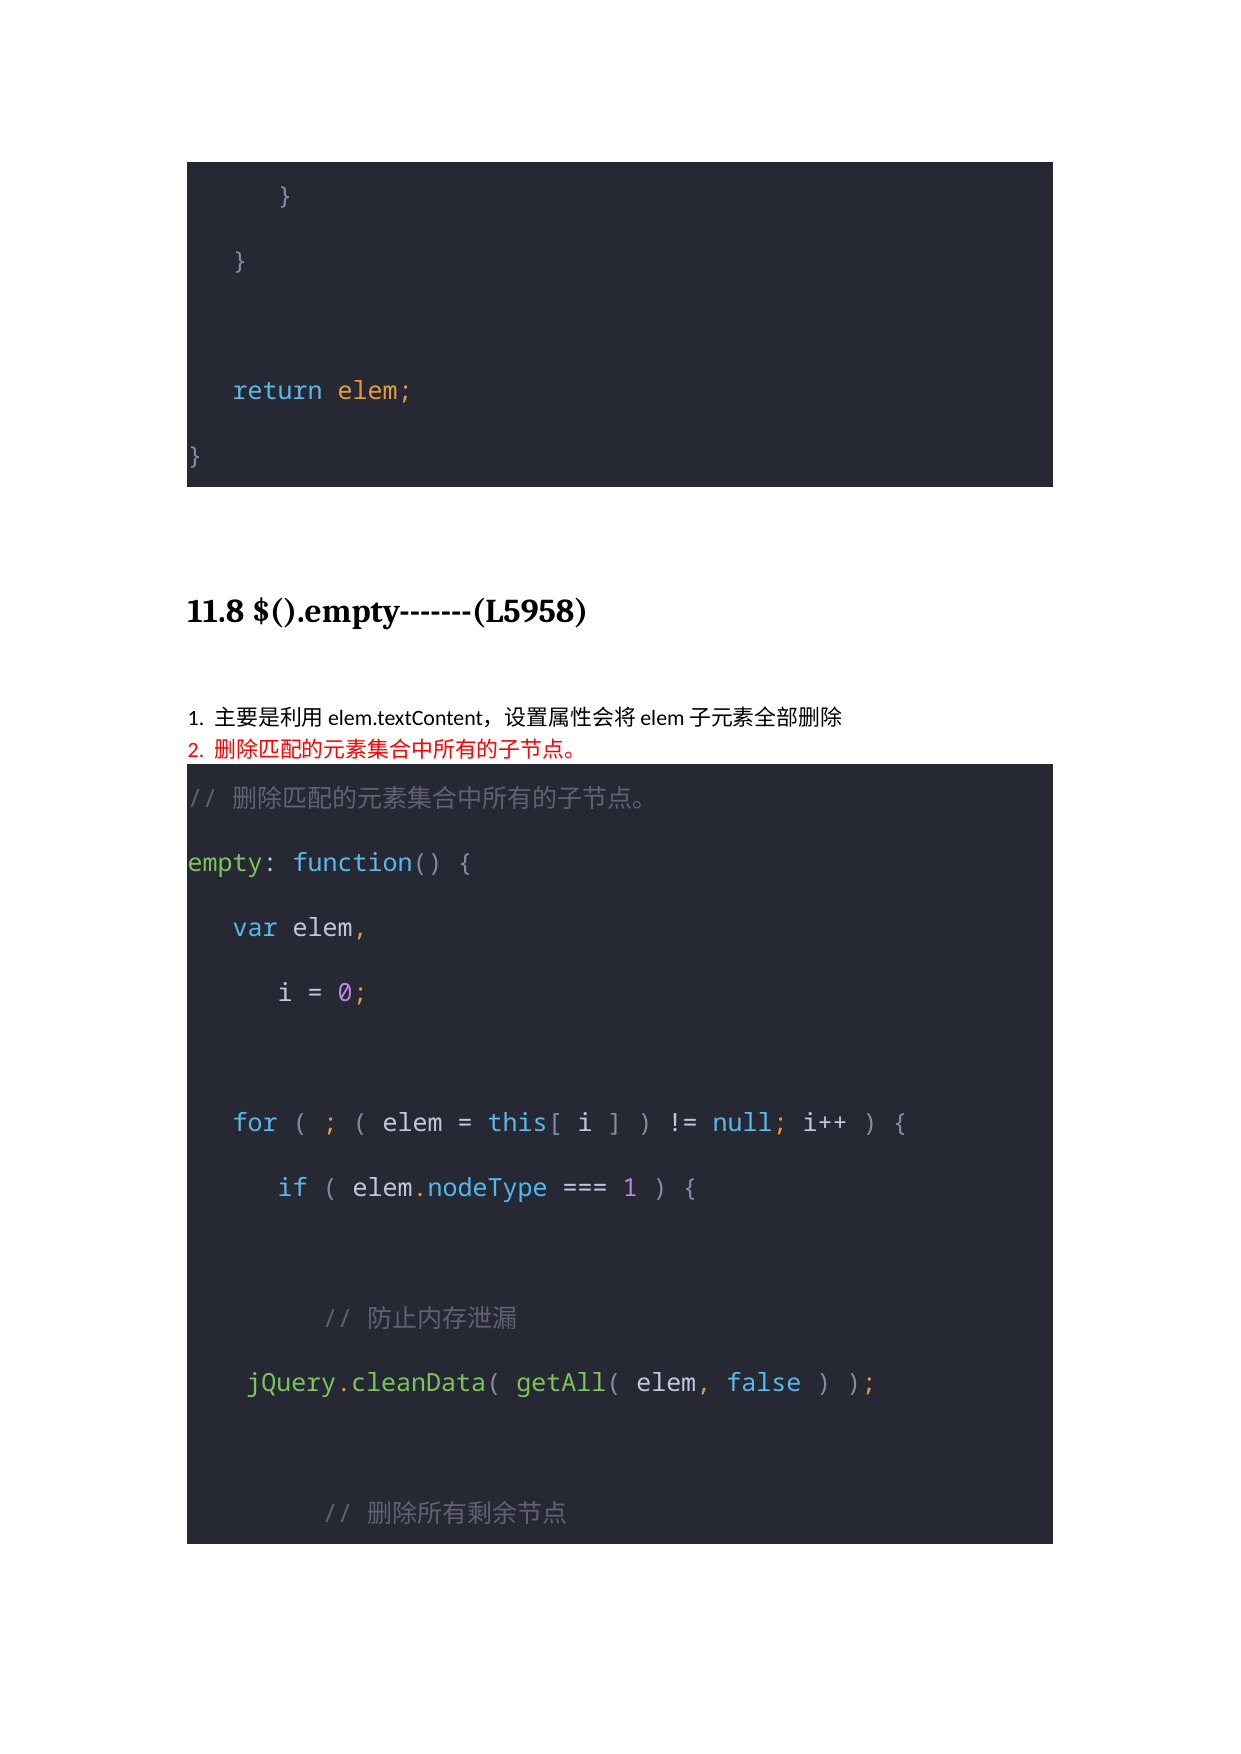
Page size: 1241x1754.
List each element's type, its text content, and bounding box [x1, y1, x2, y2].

text 主要是利用elem.textContent，设置属性会将elem子元素全部删除 [187, 699, 1053, 732]
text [187, 764, 1053, 1544]
text 删除匹配的元素集合中所有的子节点。 [187, 732, 1053, 764]
subtitle $().empty-------(L5958) [187, 579, 1053, 644]
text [187, 162, 1053, 487]
